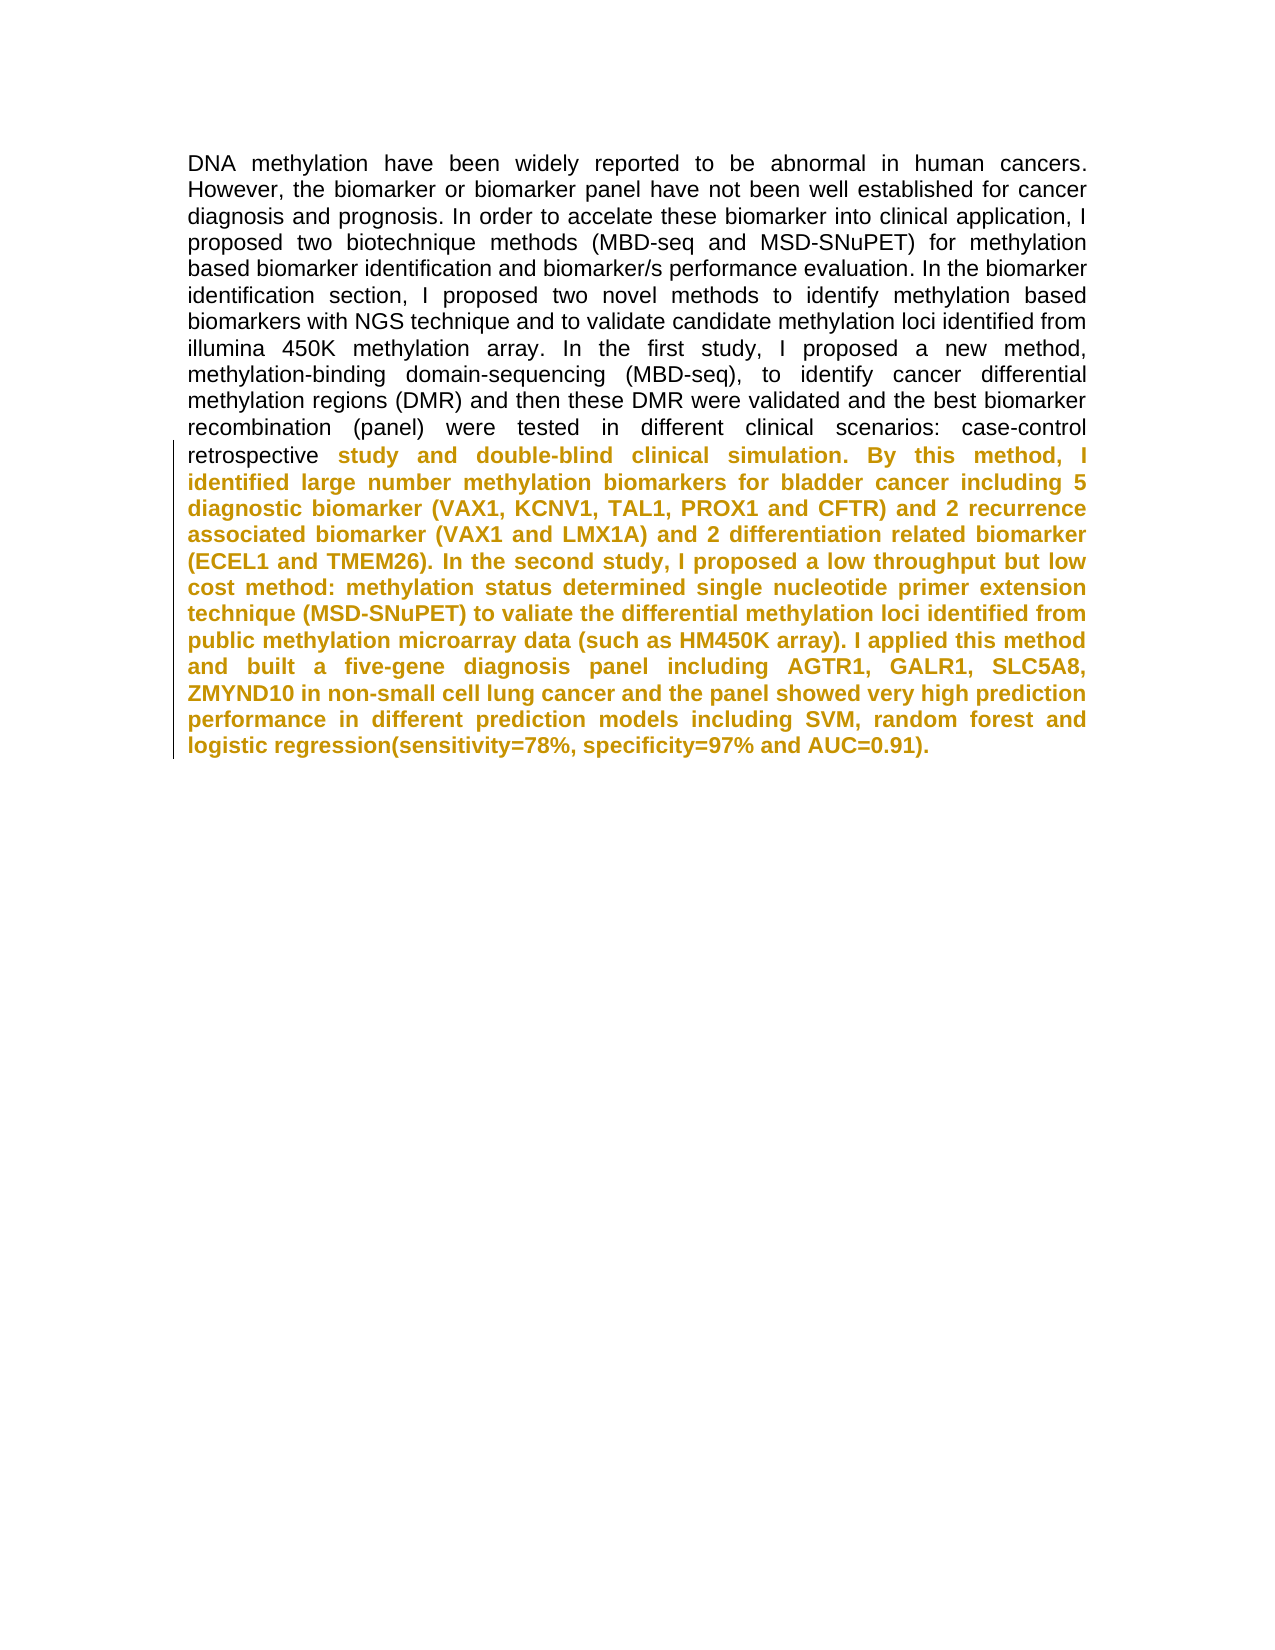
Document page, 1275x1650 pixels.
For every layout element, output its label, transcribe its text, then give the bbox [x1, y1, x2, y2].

text DNA methylation have been widely reported to be abnormal in human cancers. However, the biomarker or biomarker panel have not been well established for cancer diagnosis and prognosis. In order to accelate these biomarker into clinical application, I proposed two biotechnique methods (MBD-seq and MSD-SNuPET) for methylation based biomarker identification and biomarker/s performance evaluation. In the biomarker identification section, I proposed two novel methods to identify methylation based biomarkers with NGS technique and to validate candidate methylation loci identified from illumina 450K methylation array. In the first study, I proposed a new method, methylation-binding domain-sequencing (MBD-seq), to identify cancer differential methylation regions (DMR) and then these DMR were validated and the best biomarker recombination (panel) were tested in different clinical scenarios: case-control retrospective study and double-blind clinical simulation. By this method, I identified large number methylation biomarkers for bladder cancer including 5 diagnostic biomarker (VAX1, KCNV1, TAL1, PROX1 and CFTR) and 2 recurrence associated biomarker (VAX1 and LMX1A) and 2 differentiation related biomarker (ECEL1 and TMEM26). In the second study, I proposed a low throughput but low cost method: methylation status determined single nucleotide primer extension technique (MSD-SNuPET) to valiate the differential methylation loci identified from public methylation microarray data (such as HM450K array). I applied this method and built a five-gene diagnosis panel including AGTR1, GALR1, SLC5A8, ZMYND10 in non-small cell lung cancer and the panel showed very high prediction performance in different prediction models including SVM, random forest and logistic regression(sensitivity=78%, specificity=97% and AUC=0.91). [187, 150, 1087, 758]
